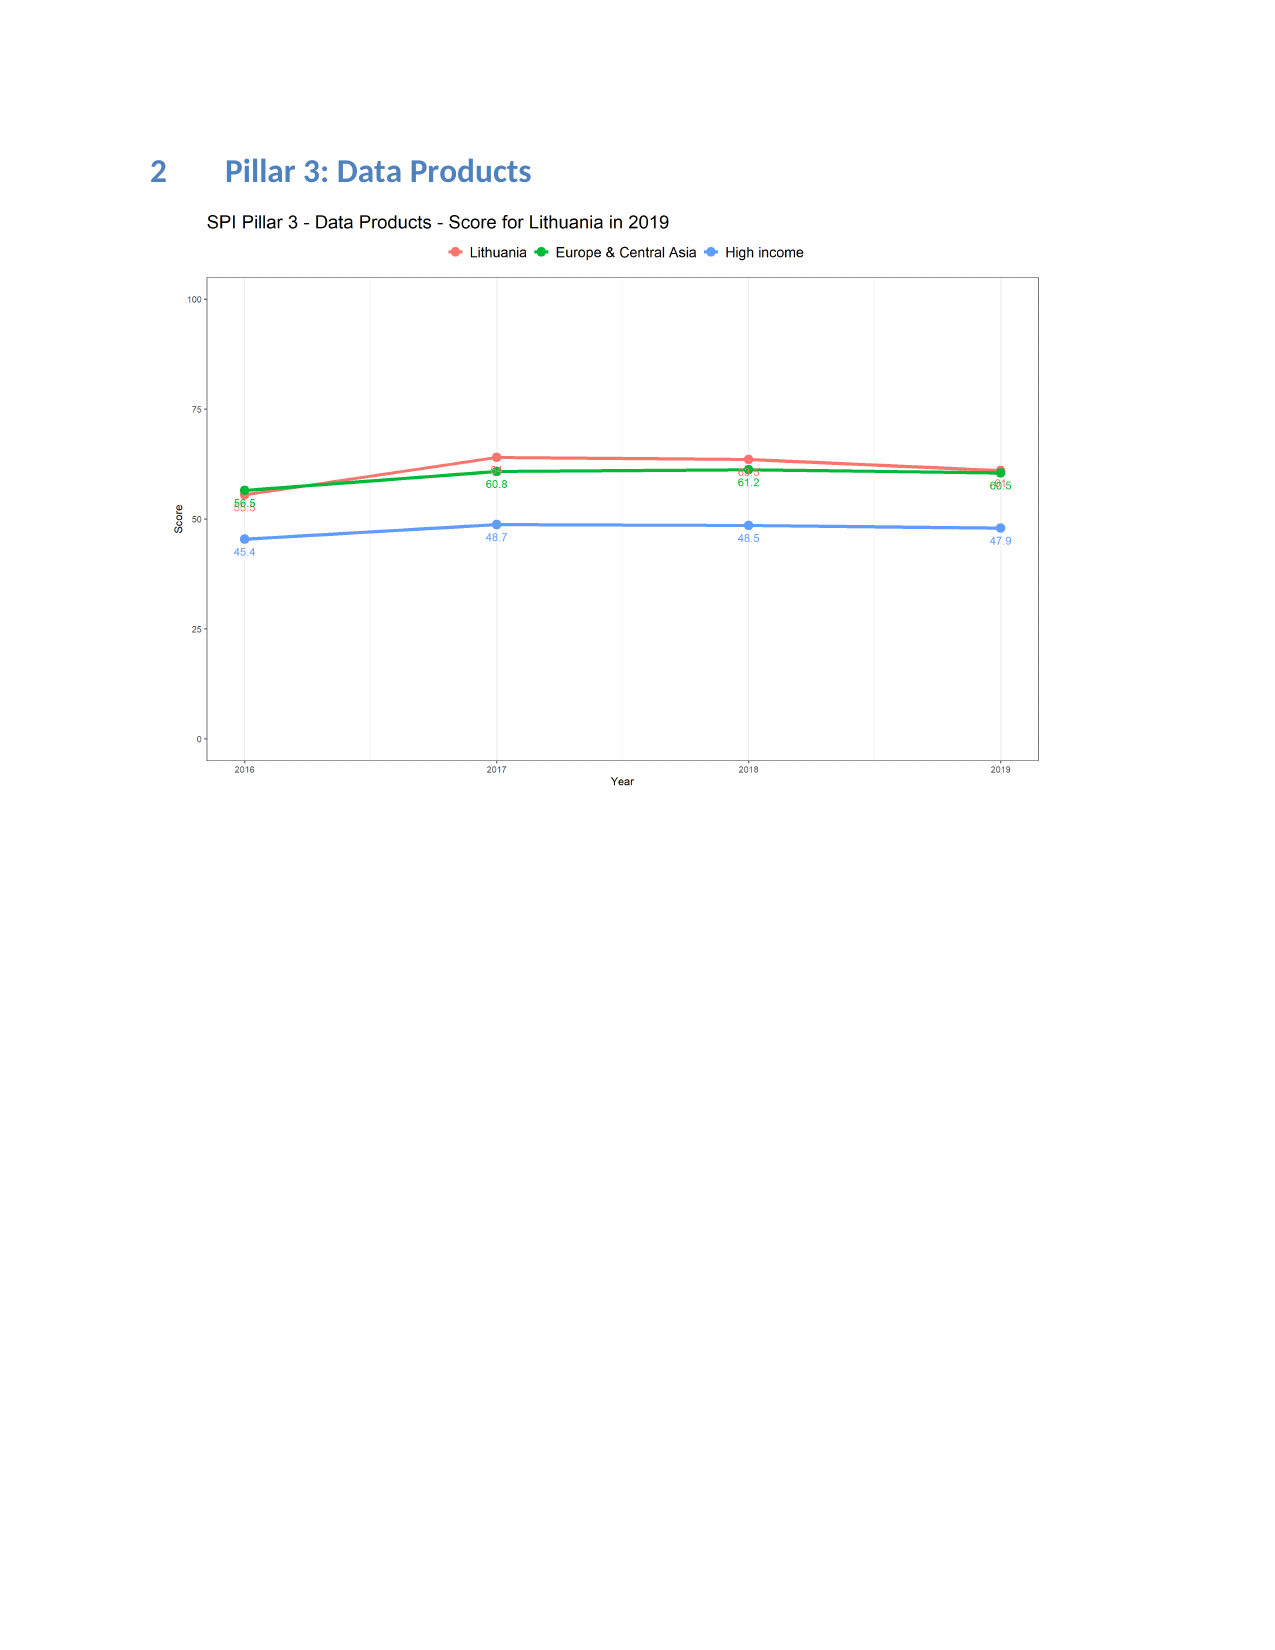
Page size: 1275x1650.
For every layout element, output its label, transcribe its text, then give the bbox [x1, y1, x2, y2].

subtitle 2 Pillar 3: Data Products [150, 150, 1125, 191]
picture [168, 209, 1044, 793]
